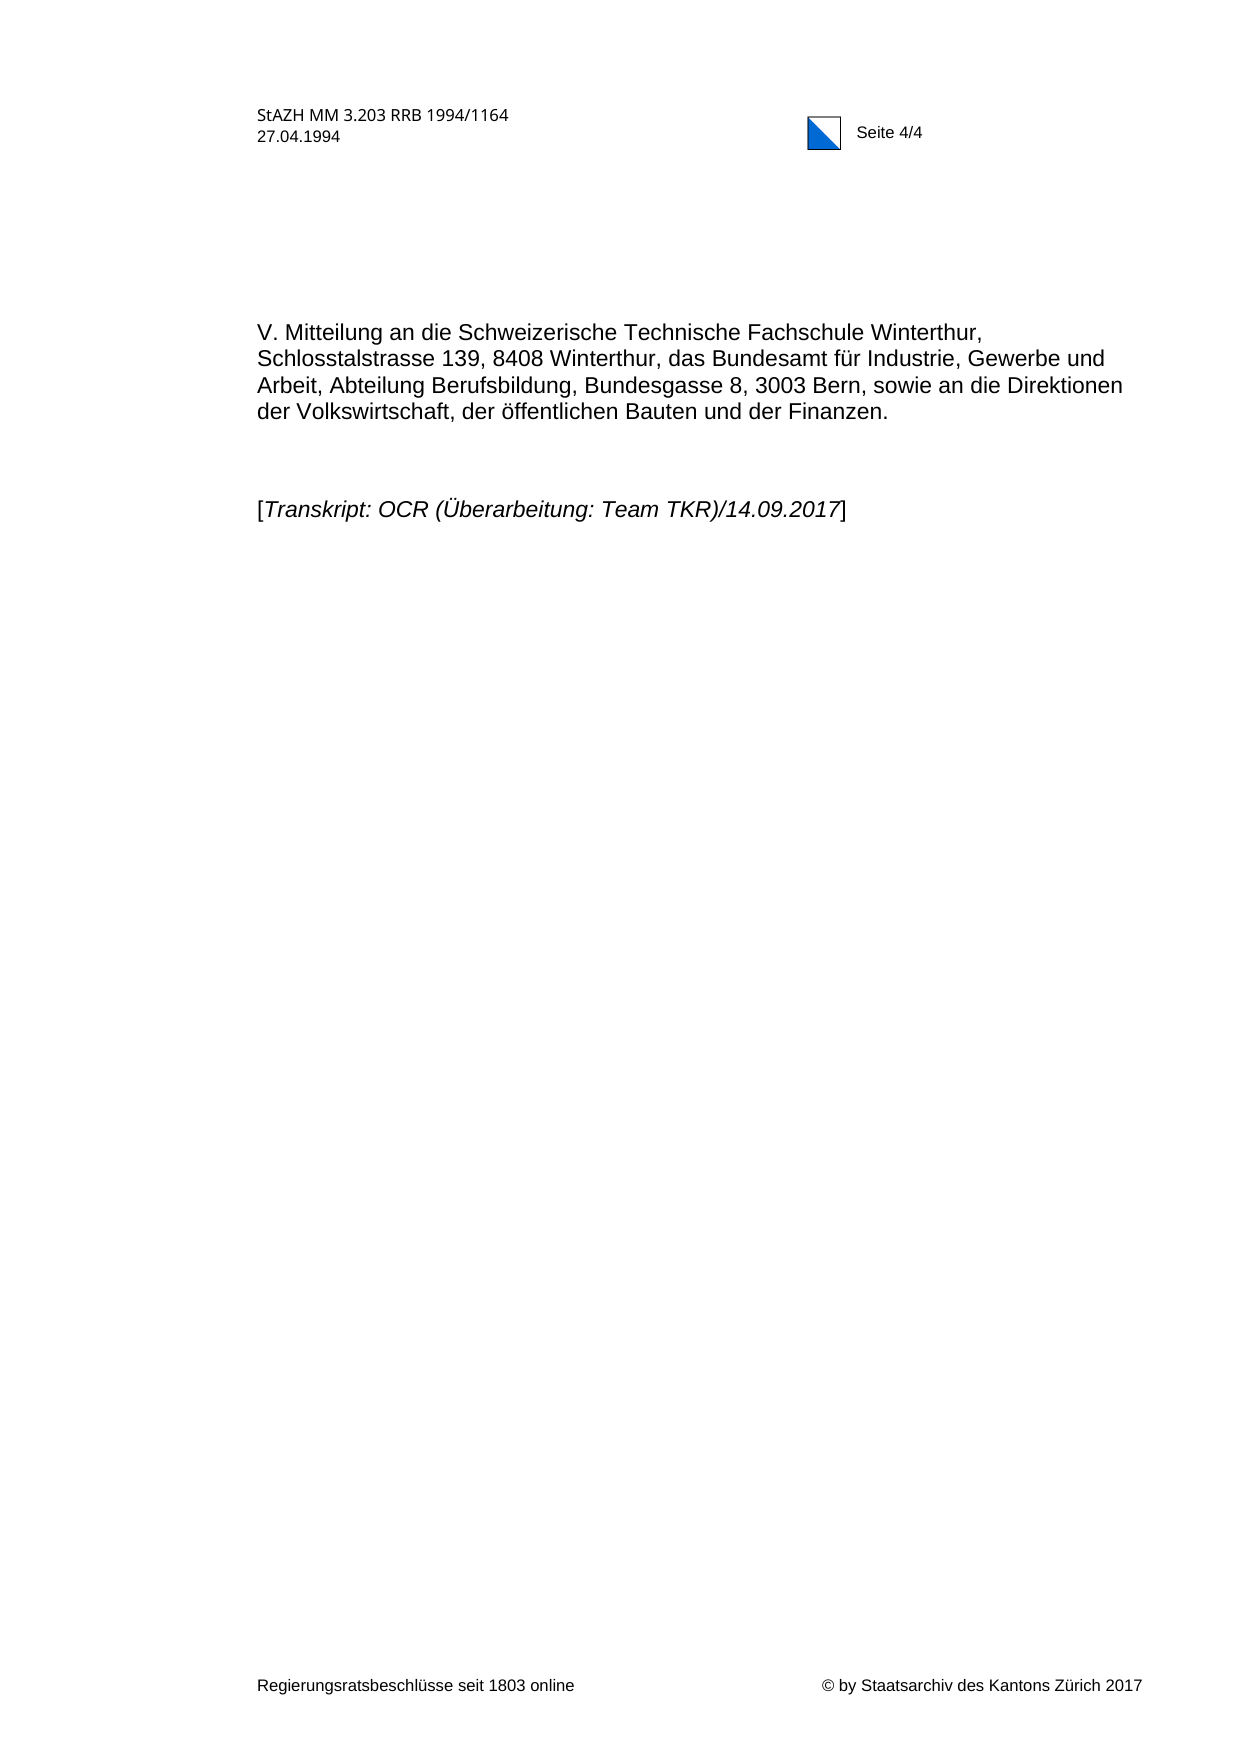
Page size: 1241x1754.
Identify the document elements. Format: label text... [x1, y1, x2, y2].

text [Transkript: OCR (Überarbeitung: Team TKR)/14.09.2017] [257, 496, 1146, 522]
text V. Mitteilung an die Schweizerische Technische Fachschule Winterthur, Schlosstalstrasse 139, 8408 Winterthur, das Bundesamt für Industrie, Gewerbe und Arbeit, Abteilung Berufsbildung, Bundesgasse 8, 3003 Bern, sowie an die Direktionen der Volkswirtschaft, der öffentlichen Bauten und der Finanzen. [257, 319, 1146, 424]
picture [806, 115, 842, 151]
